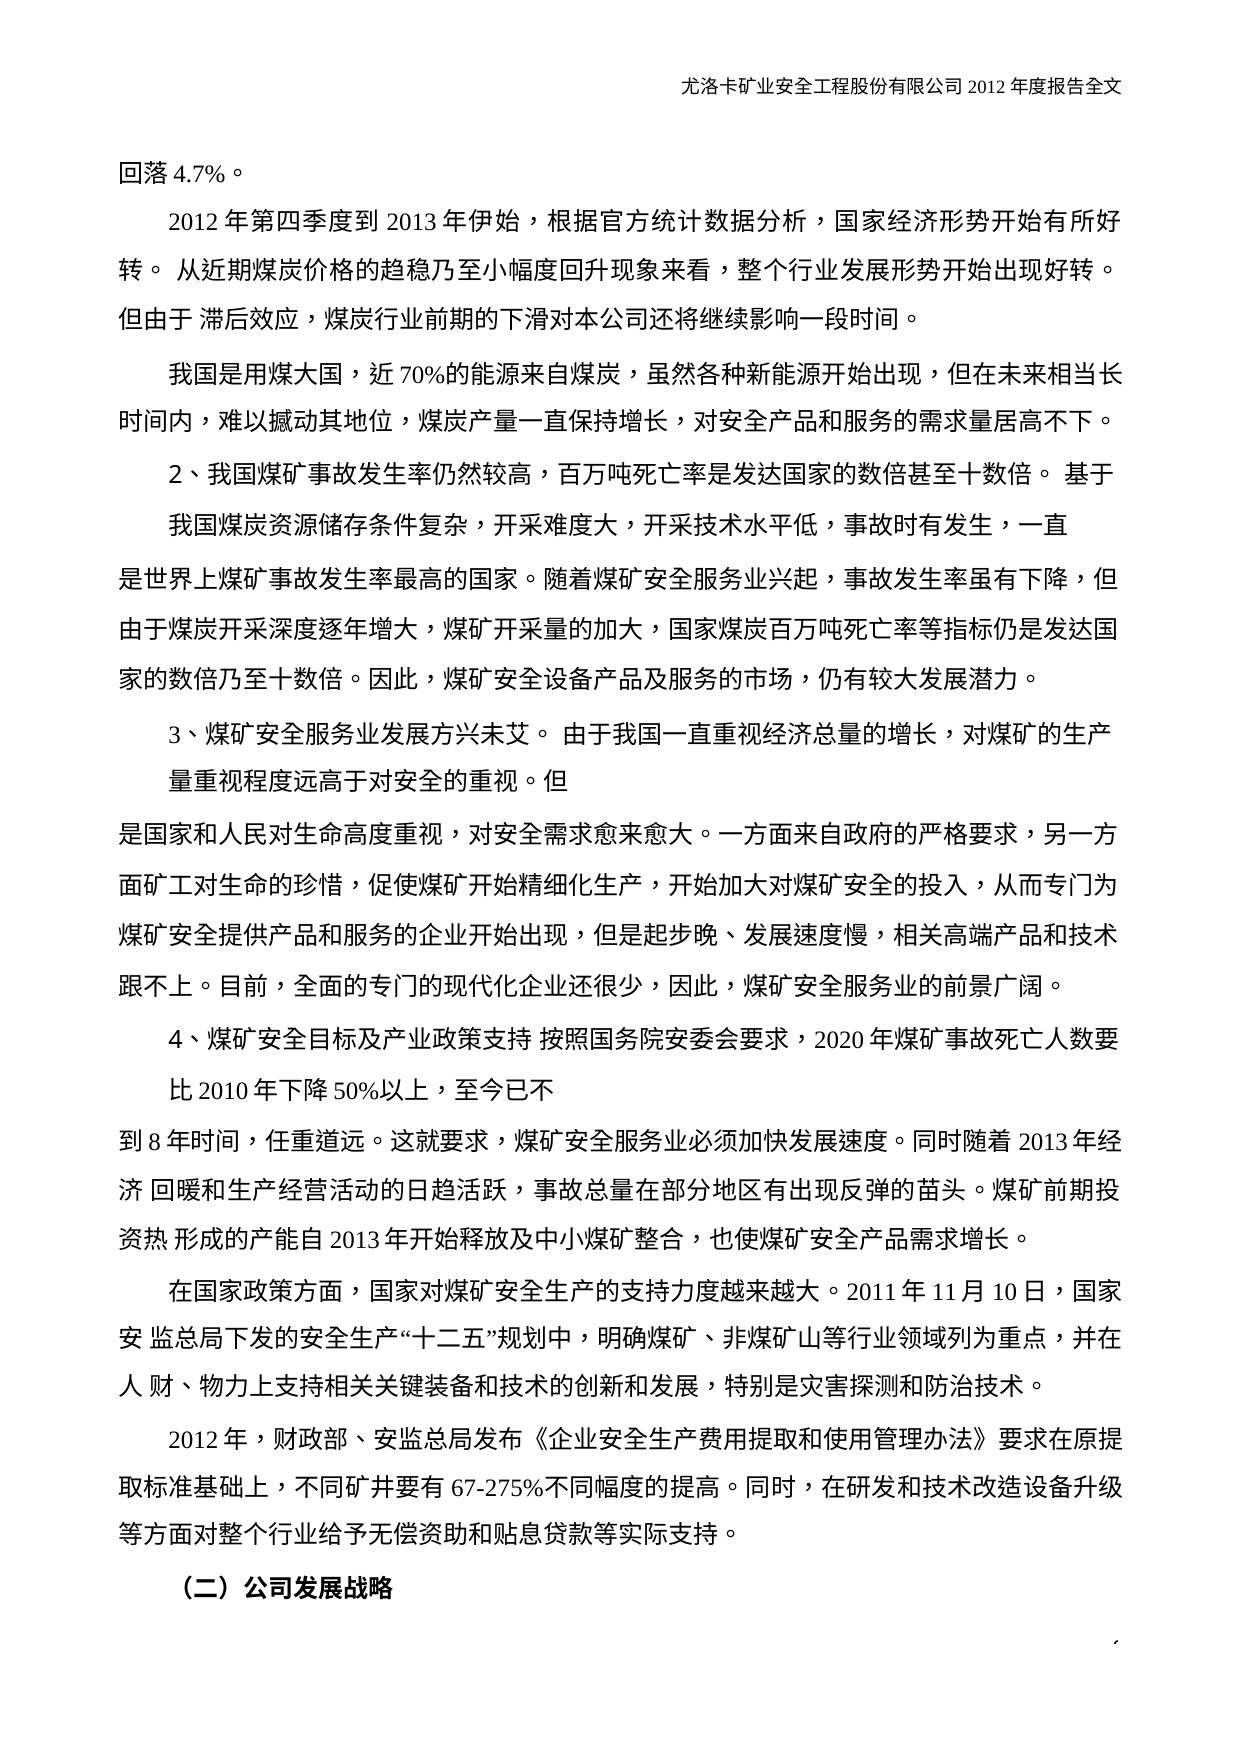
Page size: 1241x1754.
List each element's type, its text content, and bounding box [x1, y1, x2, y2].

text 是国家和人民对生命高度重视，对安全需求愈来愈大。一方面来自政府的严格要求，另一方 面矿工对生命的珍惜，促使煤矿开始精细化生产，开始加大对煤矿安全的投入，从而专门为 煤矿安全提供产品和服务的企业开始出现，但是起步晚、发展速度慢，相关高端产品和技术 跟不上。目前，全面的专门的现代化企业还很少，因此，煤矿安全服务业的前景广阔。 [118, 817, 1119, 1002]
subtitle （二）公司发展战略 [168, 1570, 1134, 1604]
text 4、煤矿安全目标及产业政策支持 按照国务院安委会要求，2020年煤矿事故死亡人数要比2010年下降50%以上，至今已不 [168, 1022, 1134, 1107]
text 到8年时间，任重道远。这就要求，煤矿安全服务业必须加快发展速度。同时随着2013年经济 回暖和生产经营活动的日趋活跃，事故总量在部分地区有出现反弹的苗头。煤矿前期投资热 形成的产能自2013年开始释放及中小煤矿整合，也使煤矿安全产品需求增长。 [118, 1123, 1123, 1256]
text 2012年，财政部、安监总局发布《企业安全生产费用提取和使用管理办法》要求在原提 取标准基础上，不同矿井要有67-275%不同幅度的提高。同时，在研发和技术改造设备升级 等方面对整个行业给予无偿资助和贴息贷款等实际支持。 [118, 1422, 1124, 1551]
text 是世界上煤矿事故发生率最高的国家。随着煤矿安全服务业兴起，事故发生率虽有下降，但 由于煤炭开采深度逐年增大，煤矿开采量的加大，国家煤炭百万吨死亡率等指标仍是发达国 家的数倍乃至十数倍。因此，煤矿安全设备产品及服务的市场，仍有较大发展潜力。 [118, 562, 1119, 696]
text 2012年第四季度到2013年伊始，根据官方统计数据分析，国家经济形势开始有所好转。 从近期煤炭价格的趋稳乃至小幅度回升现象来看，整个行业发展形势开始出现好转。但由于 滞后效应，煤炭行业前期的下滑对本公司还将继续影响一段时间。 [118, 203, 1123, 336]
text 我国是用煤大国，近70%的能源来自煤炭，虽然各种新能源开始出现，但在未来相当长 时间内，难以撼动其地位，煤炭产量一直保持增长，对安全产品和服务的需求量居高不下。 [118, 356, 1123, 438]
text 3、煤矿安全服务业发展方兴未艾。 由于我国一直重视经济总量的增长，对煤矿的生产量重视程度远高于对安全的重视。但 [168, 716, 1134, 798]
text 回落4.7%。 [118, 155, 1134, 189]
text 2、我国煤矿事故发生率仍然较高，百万吨死亡率是发达国家的数倍甚至十数倍。 基于我国煤炭资源储存条件复杂，开采难度大，开采技术水平低，事故时有发生，一直 [168, 457, 1134, 542]
text 在国家政策方面，国家对煤矿安全生产的支持力度越来越大。2011年11月10日，国家安 监总局下发的安全生产“十二五”规划中，明确煤矿、非煤矿山等行业领域列为重点，并在人 财、物力上支持相关关键装备和技术的创新和发展，特别是灾害探测和防治技术。 [118, 1273, 1122, 1402]
